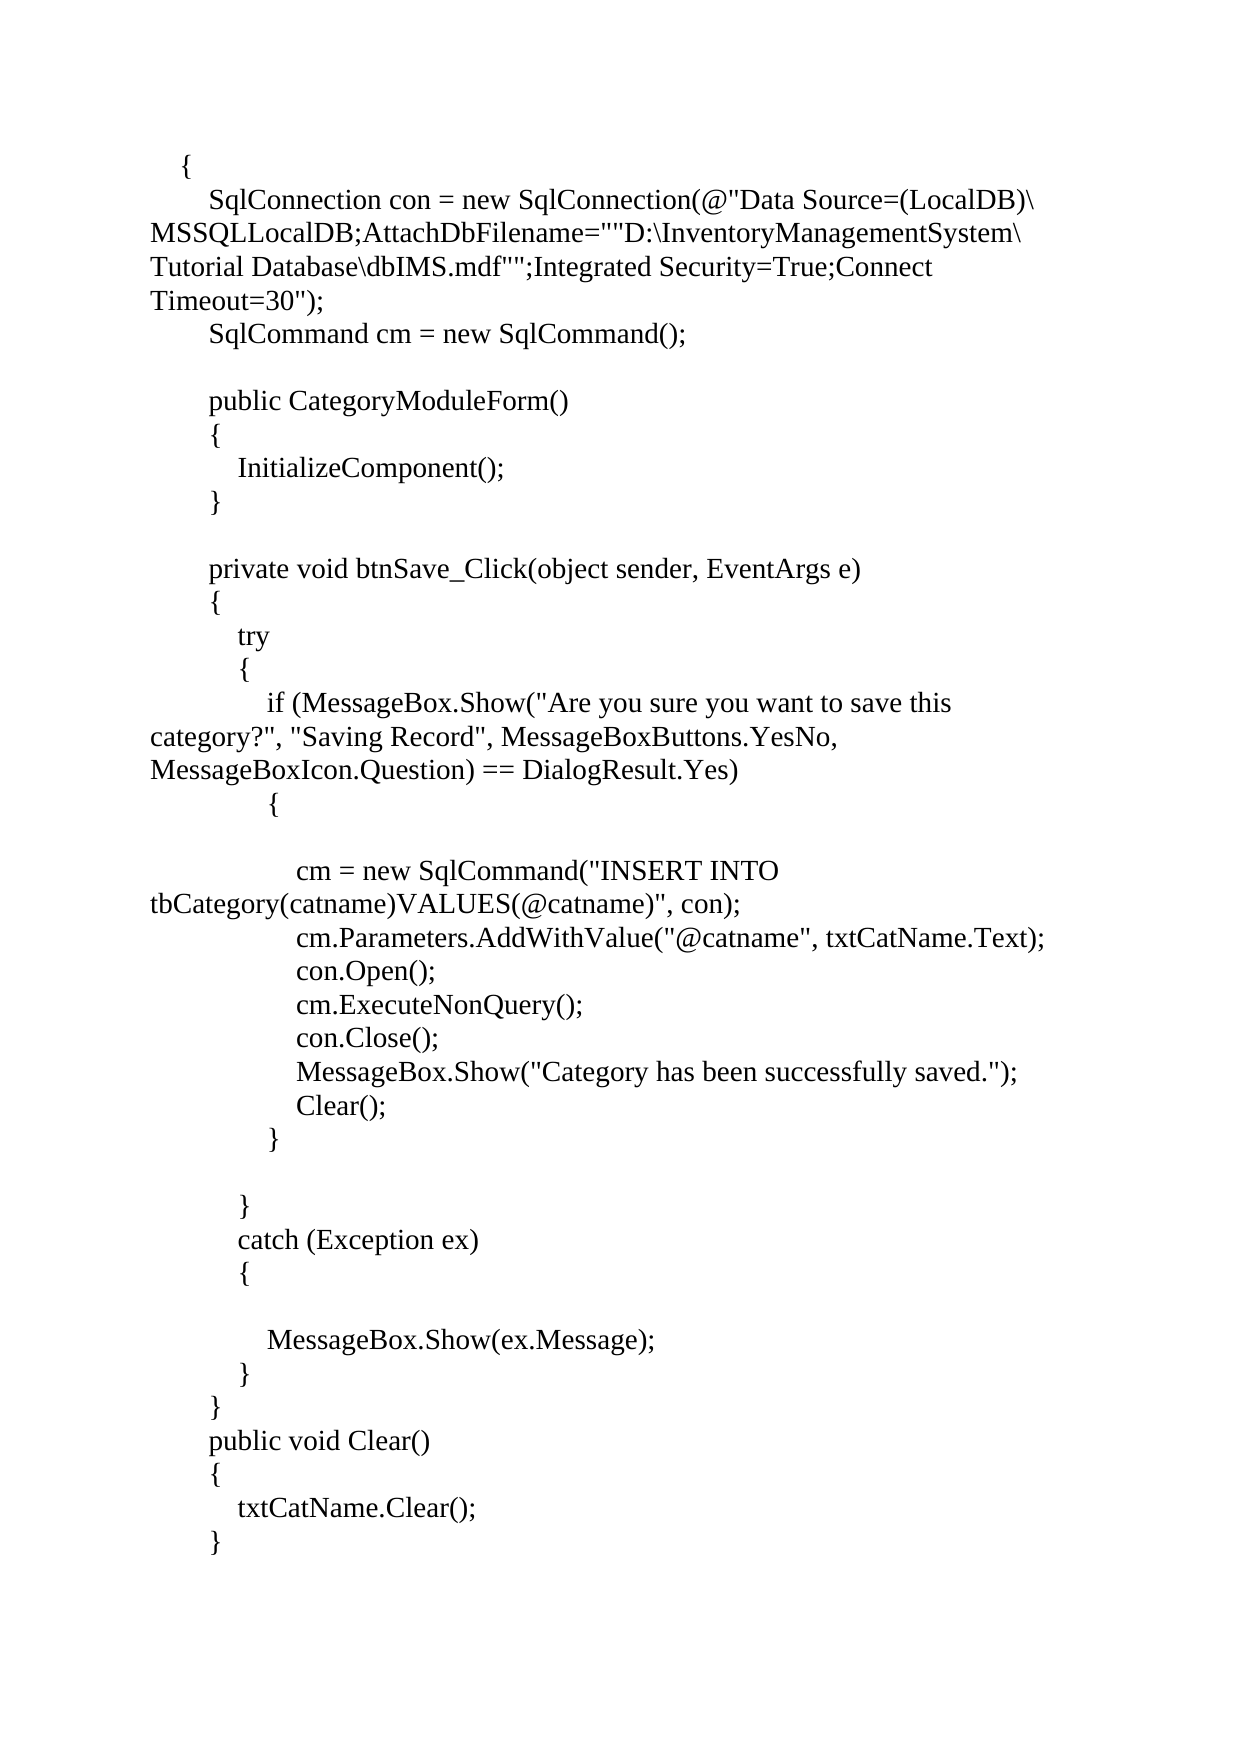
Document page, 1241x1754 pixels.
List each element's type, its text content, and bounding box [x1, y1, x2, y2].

text } [150, 1389, 1090, 1423]
text { [150, 417, 1090, 450]
text { [150, 652, 1090, 685]
text MessageBox.Show(ex.Message); [150, 1322, 1090, 1356]
text { [150, 1457, 1090, 1490]
text con.Close(); [150, 1021, 1090, 1054]
text cm = new SqlCommand("INSERT INTO tbCategory(catname)VALUES(@catname)", con); [150, 853, 1090, 920]
text public void Clear() [150, 1423, 1090, 1457]
text } [150, 484, 1090, 517]
text SqlConnection con = new SqlConnection(@"Data Source=(LocalDB)\MSSQLLocalDB;AttachDbFilename=""D:\InventoryManagementSystem\Tutorial Database\dbIMS.mdf"";Integrated Security=True;Connect Timeout=30"); [150, 182, 1090, 316]
text } [150, 1188, 1090, 1222]
text { [150, 148, 1090, 182]
text { [150, 786, 1090, 819]
text { [150, 1255, 1090, 1289]
text catch (Exception ex) [150, 1222, 1090, 1255]
text Clear(); [150, 1088, 1090, 1121]
text if (MessageBox.Show("Are you sure you want to save this category?", "Saving Record", MessageBoxButtons.YesNo, MessageBoxIcon.Question) == DialogResult.Yes) [150, 685, 1090, 786]
text } [150, 1121, 1090, 1155]
text { [150, 584, 1090, 618]
text } [150, 1356, 1090, 1389]
text } [150, 1524, 1090, 1557]
text MessageBox.Show("Category has been successfully saved."); [150, 1054, 1090, 1088]
text public CategoryModuleForm() [150, 383, 1090, 417]
text try [150, 618, 1090, 652]
text cm.Parameters.AddWithValue("@catname", txtCatName.Text); [150, 920, 1090, 953]
text con.Open(); [150, 953, 1090, 987]
text txtCatName.Clear(); [150, 1490, 1090, 1524]
text private void btnSave_Click(object sender, EventArgs e) [150, 551, 1090, 584]
text InitializeComponent(); [150, 450, 1090, 484]
text SqlCommand cm = new SqlCommand(); [150, 316, 1090, 350]
text cm.ExecuteNonQuery(); [150, 987, 1090, 1021]
